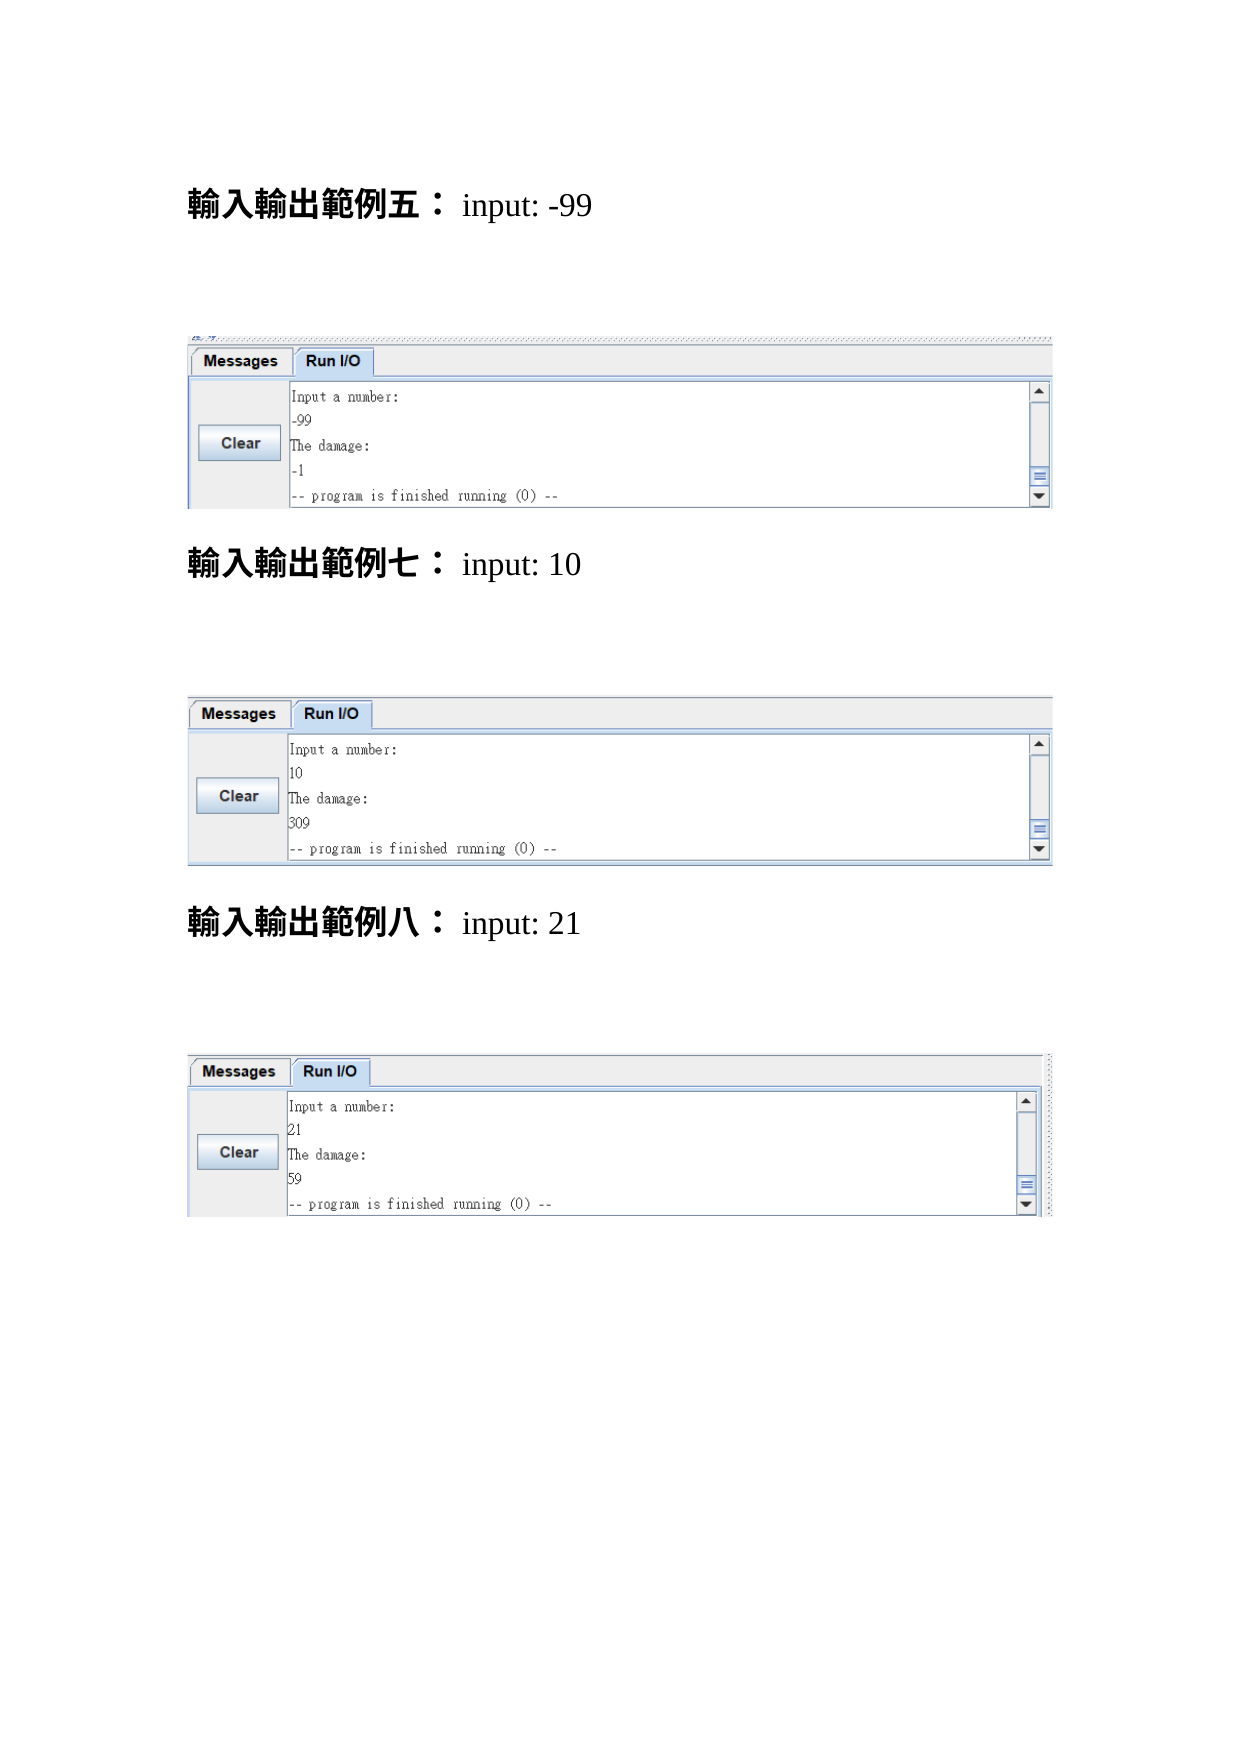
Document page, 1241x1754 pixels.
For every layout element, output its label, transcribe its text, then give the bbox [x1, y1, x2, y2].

picture [187, 1053, 1053, 1217]
subtitle 輸入輸出範例五： input: -99 [187, 164, 1053, 239]
subtitle 輸入輸出範例七： input: 10 [187, 523, 1053, 598]
picture [187, 695, 1053, 866]
picture [187, 336, 1053, 509]
subtitle 輸入輸出範例八： input: 21 [187, 882, 1053, 957]
